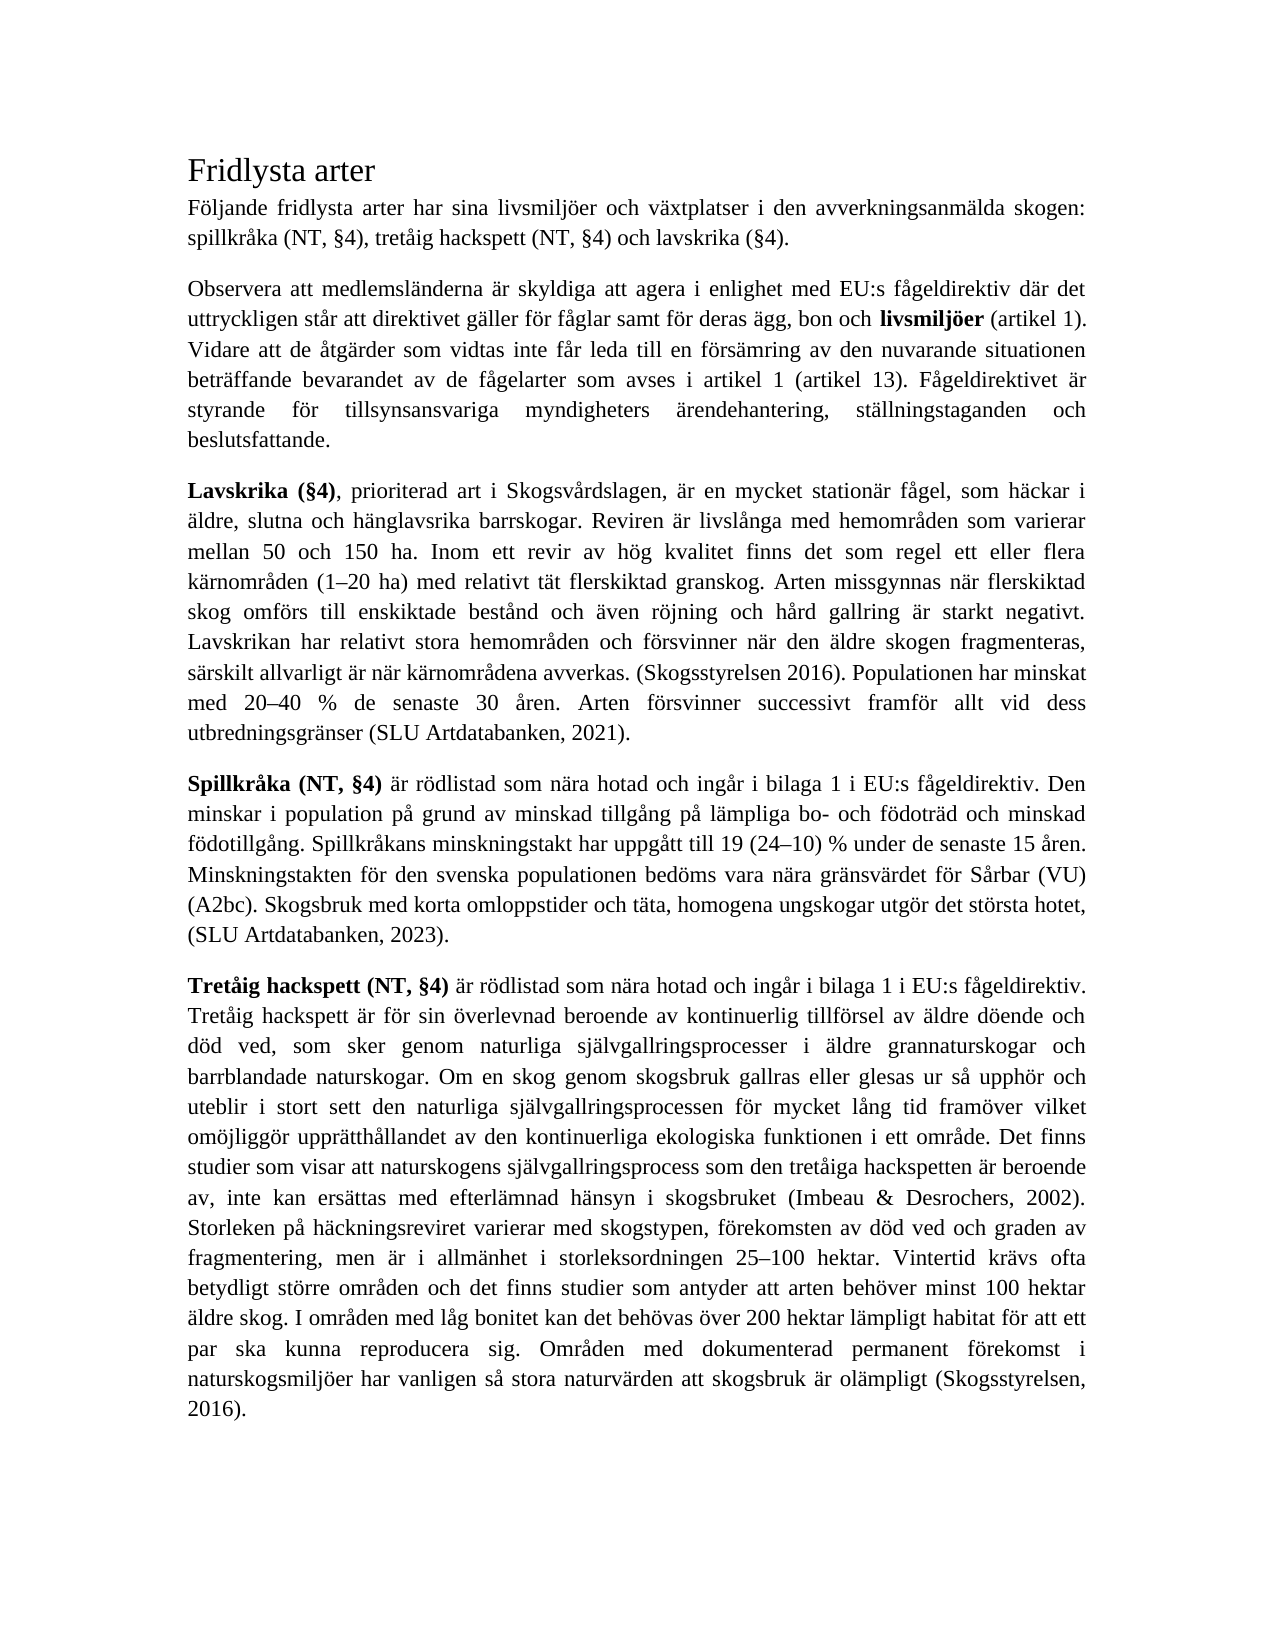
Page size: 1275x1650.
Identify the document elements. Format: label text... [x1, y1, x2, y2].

text Lavskrika (§4), prioriterad art i Skogsvårdslagen, är en mycket stationär fågel, som häckar i äldre, slutna och hänglavsrika barrskogar. Reviren är livslånga med hemområden som varierar mellan 50 och 150 ha. Inom ett revir av hög kvalitet finns det som regel ett eller flera kärnområden (1–20 ha) med relativt tät flerskiktad granskog. Arten missgynnas när flerskiktad skog omförs till enskiktade bestånd och även röjning och hård gallring är starkt negativt. Lavskrikan har relativt stora hemområden och försvinner när den äldre skogen fragmenteras, särskilt allvarligt är när kärnområdena avverkas. (Skogsstyrelsen 2016). Populationen har minskat med 20–40 % de senaste 30 åren. Arten försvinner successivt framför allt vid dess utbredningsgränser (SLU Artdatabanken, 2021). [187, 477, 1087, 745]
text Tretåig hackspett (NT, §4) är rödlistad som nära hotad och ingår i bilaga 1 i EU:s fågeldirektiv. Tretåig hackspett är för sin överlevnad beroende av kontinuerlig tillförsel av äldre döende och död ved, som sker genom naturliga självgallringsprocesser i äldre grannaturskogar och barrblandade naturskogar. Om en skog genom skogsbruk gallras eller glesas ur så upphör och uteblir i stort sett den naturliga självgallringsprocessen för mycket lång tid framöver vilket omöjliggör upprätthållandet av den kontinuerliga ekologiska funktionen i ett område. Det finns studier som visar att naturskogens självgallringsprocess som den tretåiga hackspetten är beroende av, inte kan ersättas med efterlämnad hänsyn i skogsbruket (Imbeau & Desrochers, 2002). Storleken på häckningsreviret varierar med skogstypen, förekomsten av död ved och graden av fragmentering, men är i allmänhet i storleksordningen 25–100 hektar. Vintertid krävs ofta betydligt större områden och det finns studier som antyder att arten behöver minst 100 hektar äldre skog. I områden med låg bonitet kan det behövas över 200 hektar lämpligt habitat för att ett par ska kunna reproducera sig. Områden med dokumenterad permanent förekomst i naturskogsmiljöer har vanligen så stora naturvärden att skogsbruk är olämpligt (Skogsstyrelsen, 2016). [187, 972, 1087, 1421]
text Följande fridlysta arter har sina livsmiljöer och växtplatser i den avverkningsanmälda skogen: spillkråka (NT, §4), tretåig hackspett (NT, §4) och lavskrika (§4). [187, 194, 1087, 251]
text Observera att medlemsländerna är skyldiga att agera i enlighet med EU:s fågeldirektiv där det uttryckligen står att direktivet gäller för fåglar samt för deras ägg, bon och livsmiljöer (artikel 1). Vidare att de åtgärder som vidtas inte får leda till en försämring av den nuvarande situationen beträffande bevarandet av de fågelarter som avses i artikel 1 (artikel 13). Fågeldirektivet är styrande för tillsynsansvariga myndigheters ärendehantering, ställningstaganden och beslutsfattande. [187, 275, 1087, 453]
subtitle Fridlysta arter [187, 150, 1087, 188]
text Spillkråka (NT, §4) är rödlistad som nära hotad och ingår i bilaga 1 i EU:s fågeldirektiv. Den minskar i population på grund av minskad tillgång på lämpliga bo- och födoträd och minskad födotillgång. Spillkråkans minskningstakt har uppgått till 19 (24–10) % under de senaste 15 åren. Minskningstakten för den svenska populationen bedöms vara nära gränsvärdet för Sårbar (VU) (A2bc). Skogsbruk med korta omloppstider och täta, homogena ungskogar utgör det största hotet, (SLU Artdatabanken, 2023). [187, 770, 1087, 947]
